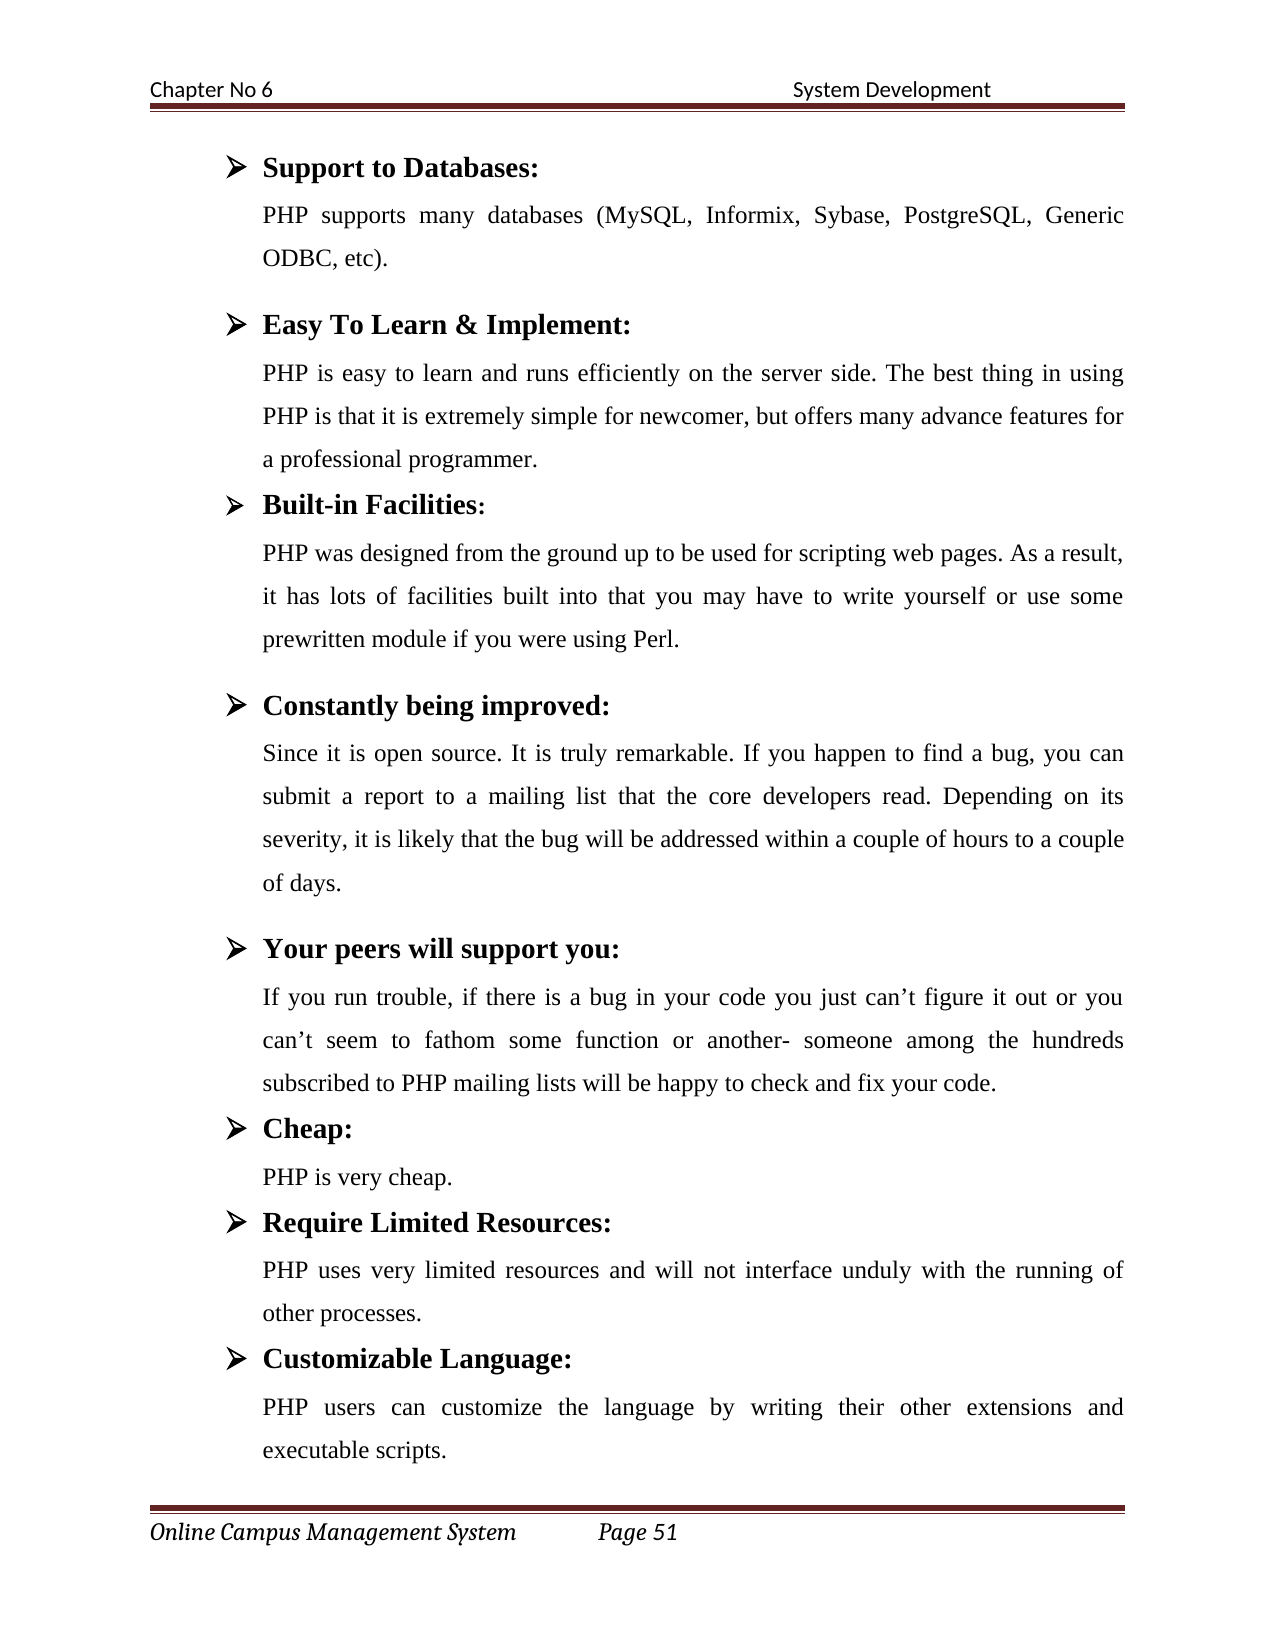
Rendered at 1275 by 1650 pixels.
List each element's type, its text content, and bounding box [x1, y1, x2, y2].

text PHP uses very limited resources and will not interface unduly with the running of other processes. [262, 1255, 1125, 1327]
list Easy To Learn & Implement: [225, 307, 1125, 341]
text PHP is very cheap. [262, 1162, 1125, 1191]
text PHP users can customize the language by writing their other extensions and executable scripts. [262, 1392, 1125, 1464]
list Require Limited Resources: [225, 1205, 1125, 1238]
text PHP supports many databases (MySQL, Informix, Sybase, PostgreSQL, Generic ODBC, etc). [262, 200, 1125, 272]
list Customizable Language: [225, 1342, 1125, 1375]
list Constantly being improved: [225, 688, 1125, 721]
text PHP is easy to learn and runs efficiently on the server side. The best thing in using PHP is that it is extremely simple for newcomer, but offers many advance features for a professional programmer. [262, 358, 1125, 473]
list Your peers will support you: [225, 932, 1125, 965]
list Cheap: [225, 1111, 1125, 1145]
text PHP was designed from the ground up to be used for scripting web pages. As a result, it has lots of facilities built into that you may have to write yourself or use some prewritten module if you were using Perl. [262, 538, 1125, 653]
list Support to Databases: [225, 150, 1125, 184]
text Since it is open source. It is truly remarkable. If you happen to find a bug, you can submit a report to a mailing list that the core developers read. Depending on its severity, it is likely that the bug will be addressed within a couple of hours to a couple of days. [262, 738, 1125, 896]
text If you run trouble, if there is a bug in your code you just can’t figure it out or you can’t seem to fathom some function or another- someone among the hundreds subscribed to PHP mailing lists will be happy to check and fix your code. [262, 982, 1125, 1097]
list Built-in Facilities: [225, 487, 1125, 521]
